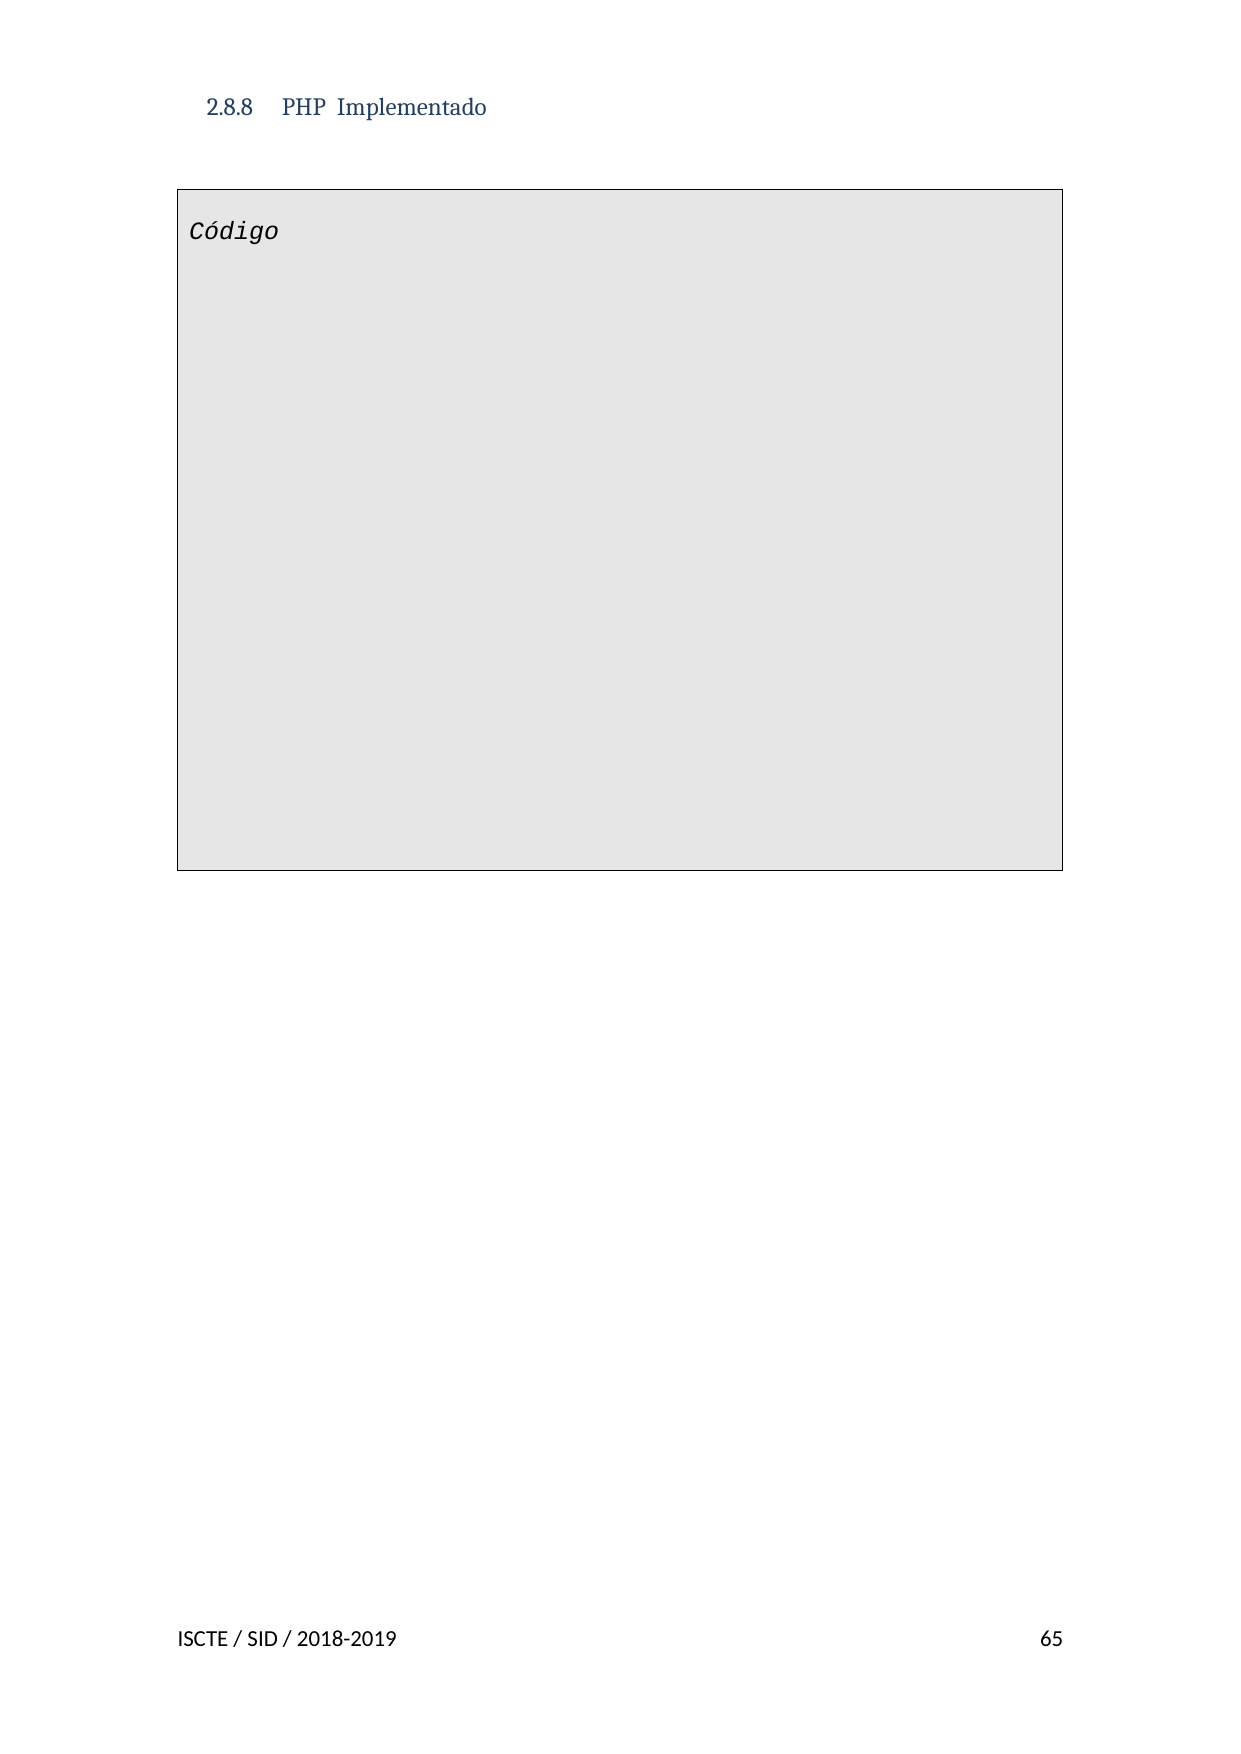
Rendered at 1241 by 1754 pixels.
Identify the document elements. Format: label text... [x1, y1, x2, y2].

table_header Código [178, 190, 1062, 870]
subtitle PHP Implementado [207, 93, 1063, 122]
